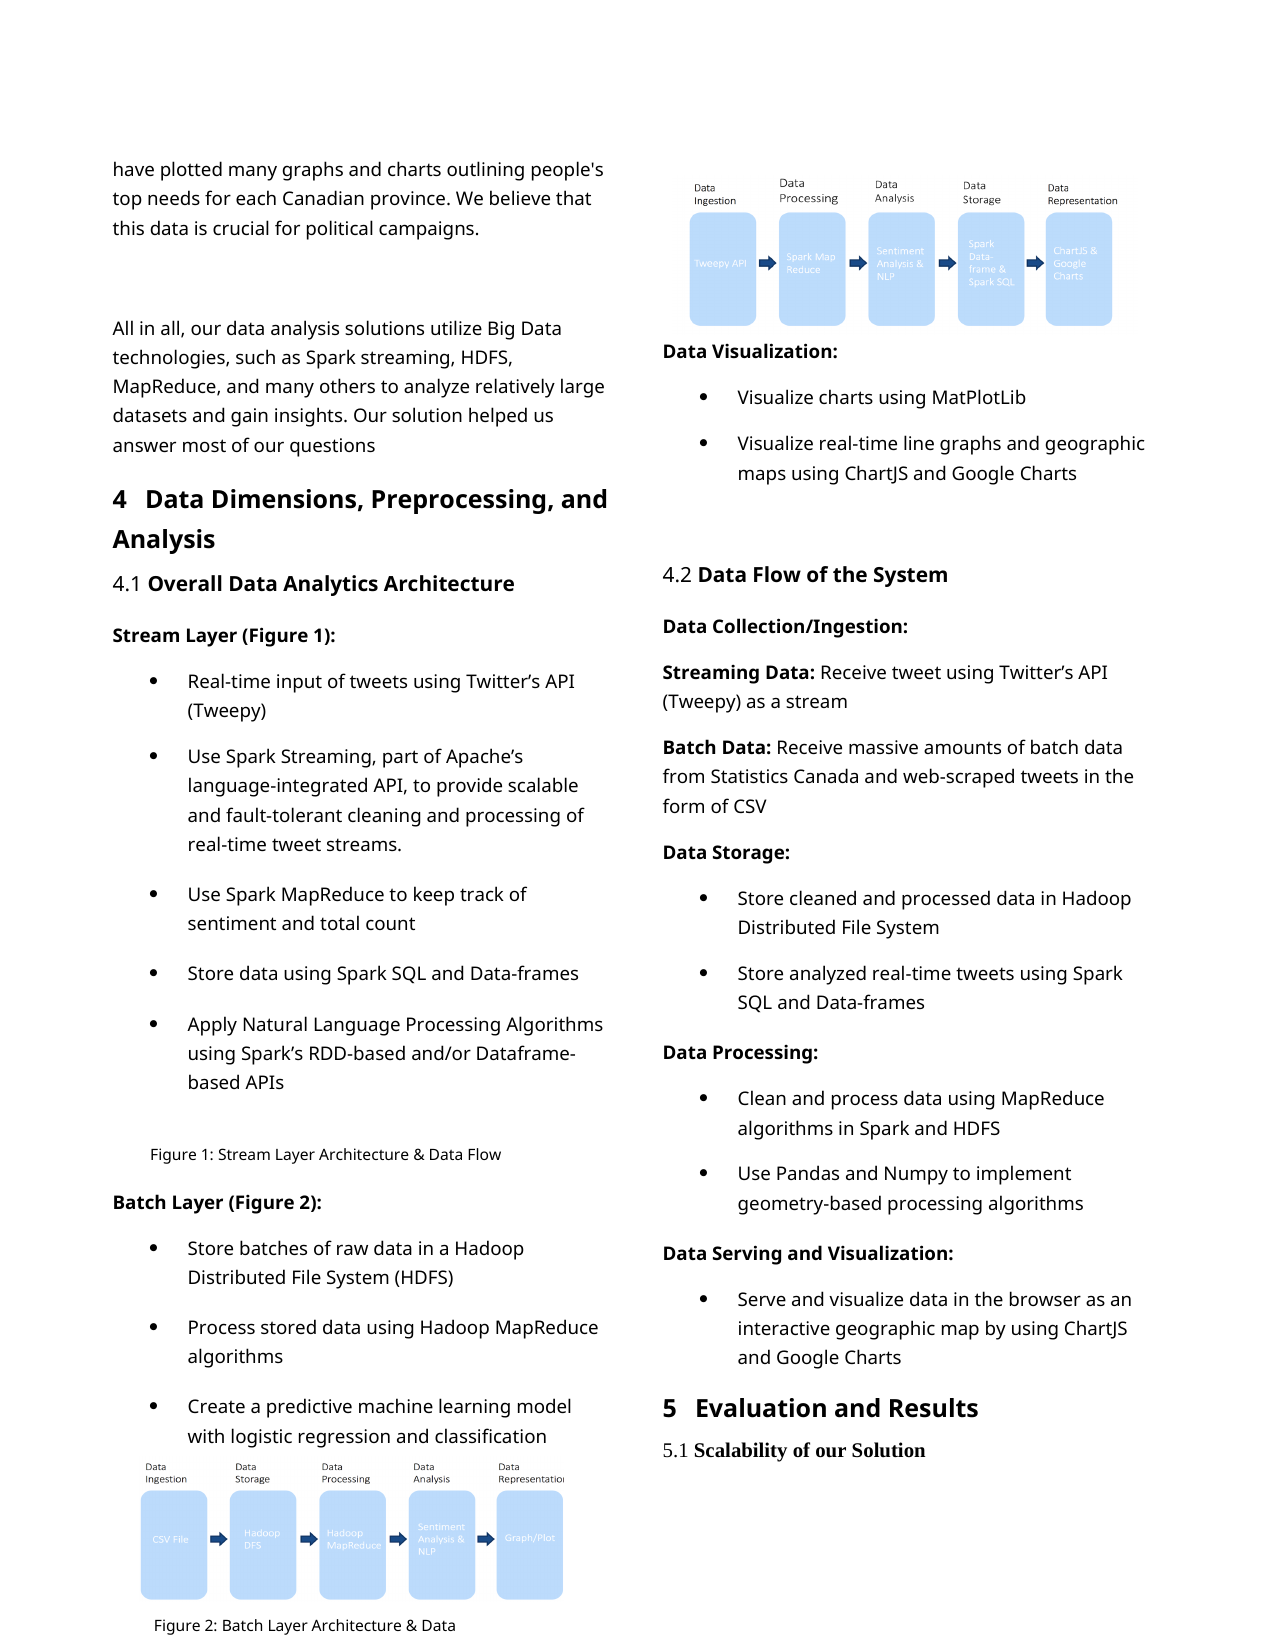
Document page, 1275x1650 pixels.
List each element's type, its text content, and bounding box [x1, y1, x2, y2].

list Serve and visualize data in the browser as an interactive geographic map by using ChartJS and Google Charts [700, 1286, 1162, 1370]
text Data Collection/Ingestion: [662, 613, 1162, 639]
list Use Spark MapReduce to keep track of sentiment and total count [150, 881, 612, 936]
text 5.1 Scalability of our Solution [662, 1438, 1162, 1462]
list Store batches of raw data in a Hadoop Distributed File System (HDFS) [150, 1235, 612, 1290]
text 4 Data Dimensions, Preprocessing, and Analysis [112, 482, 612, 555]
text 5 Evaluation and Results [662, 1391, 1162, 1424]
list Process stored data using Hadoop MapReduce algorithms [150, 1314, 612, 1369]
text Batch Layer (Figure 2): [112, 1189, 612, 1214]
text Data Serving and Visualization: [662, 1240, 1162, 1266]
text Stream Layer (Figure 1): [112, 622, 612, 648]
picture [139, 1456, 564, 1603]
list Real-time input of tweets using Twitter’s API (Tweepy) [150, 668, 612, 723]
list Clean and process data using MapReduce algorithms in Spark and HDFS [700, 1086, 1162, 1140]
text Batch Data: Receive massive amounts of batch data from Statistics Canada and web-scraped tweets in the form of CSV [662, 734, 1162, 819]
text All in all, our data analysis solutions utilize Big Data technologies, such as Spark streaming, HDFS, MapReduce, and many others to analyze relatively large datasets and gain insights. Our solution helped us answer most of our questions [112, 315, 612, 458]
list Visualize charts using MatPlotLib [700, 384, 1162, 410]
list Create a predictive machine learning model with logistic regression and classification [150, 1394, 612, 1448]
text Data Processing: [662, 1039, 1162, 1065]
list Visualize real-time line graphs and geographic maps using ChartJS and Google Charts [700, 431, 1162, 485]
list Store data using Spark SQL and Data-frames [150, 961, 612, 986]
text 4.1 Overall Data Analytics Architecture [112, 569, 612, 597]
picture [671, 175, 1137, 334]
list Store cleaned and processed data in Hadoop Distributed File System [700, 885, 1162, 940]
list Store analyzed real-time tweets using Spark SQL and Data-frames [700, 960, 1162, 1015]
text Data Storage: [662, 839, 1162, 864]
list Apply Natural Language Processing Algorithms using Spark’s RDD-based and/or Dataframe-based APIs [150, 1011, 612, 1095]
list Use Spark Streaming, part of Apache’s language-integrated API, to provide scalable and fault-tolerant cleaning and processing of real-time tweet streams. [150, 743, 612, 857]
list Figure 1: Stream Layer Architecture & Data Flow [150, 1144, 612, 1165]
text Streaming Data: Receive tweet using Twitter’s API (Tweepy) as a stream [662, 659, 1162, 714]
text 4.2 Data Flow of the System [662, 560, 1162, 588]
list Use Pandas and Numpy to implement geometry-based processing algorithms [700, 1161, 1162, 1216]
